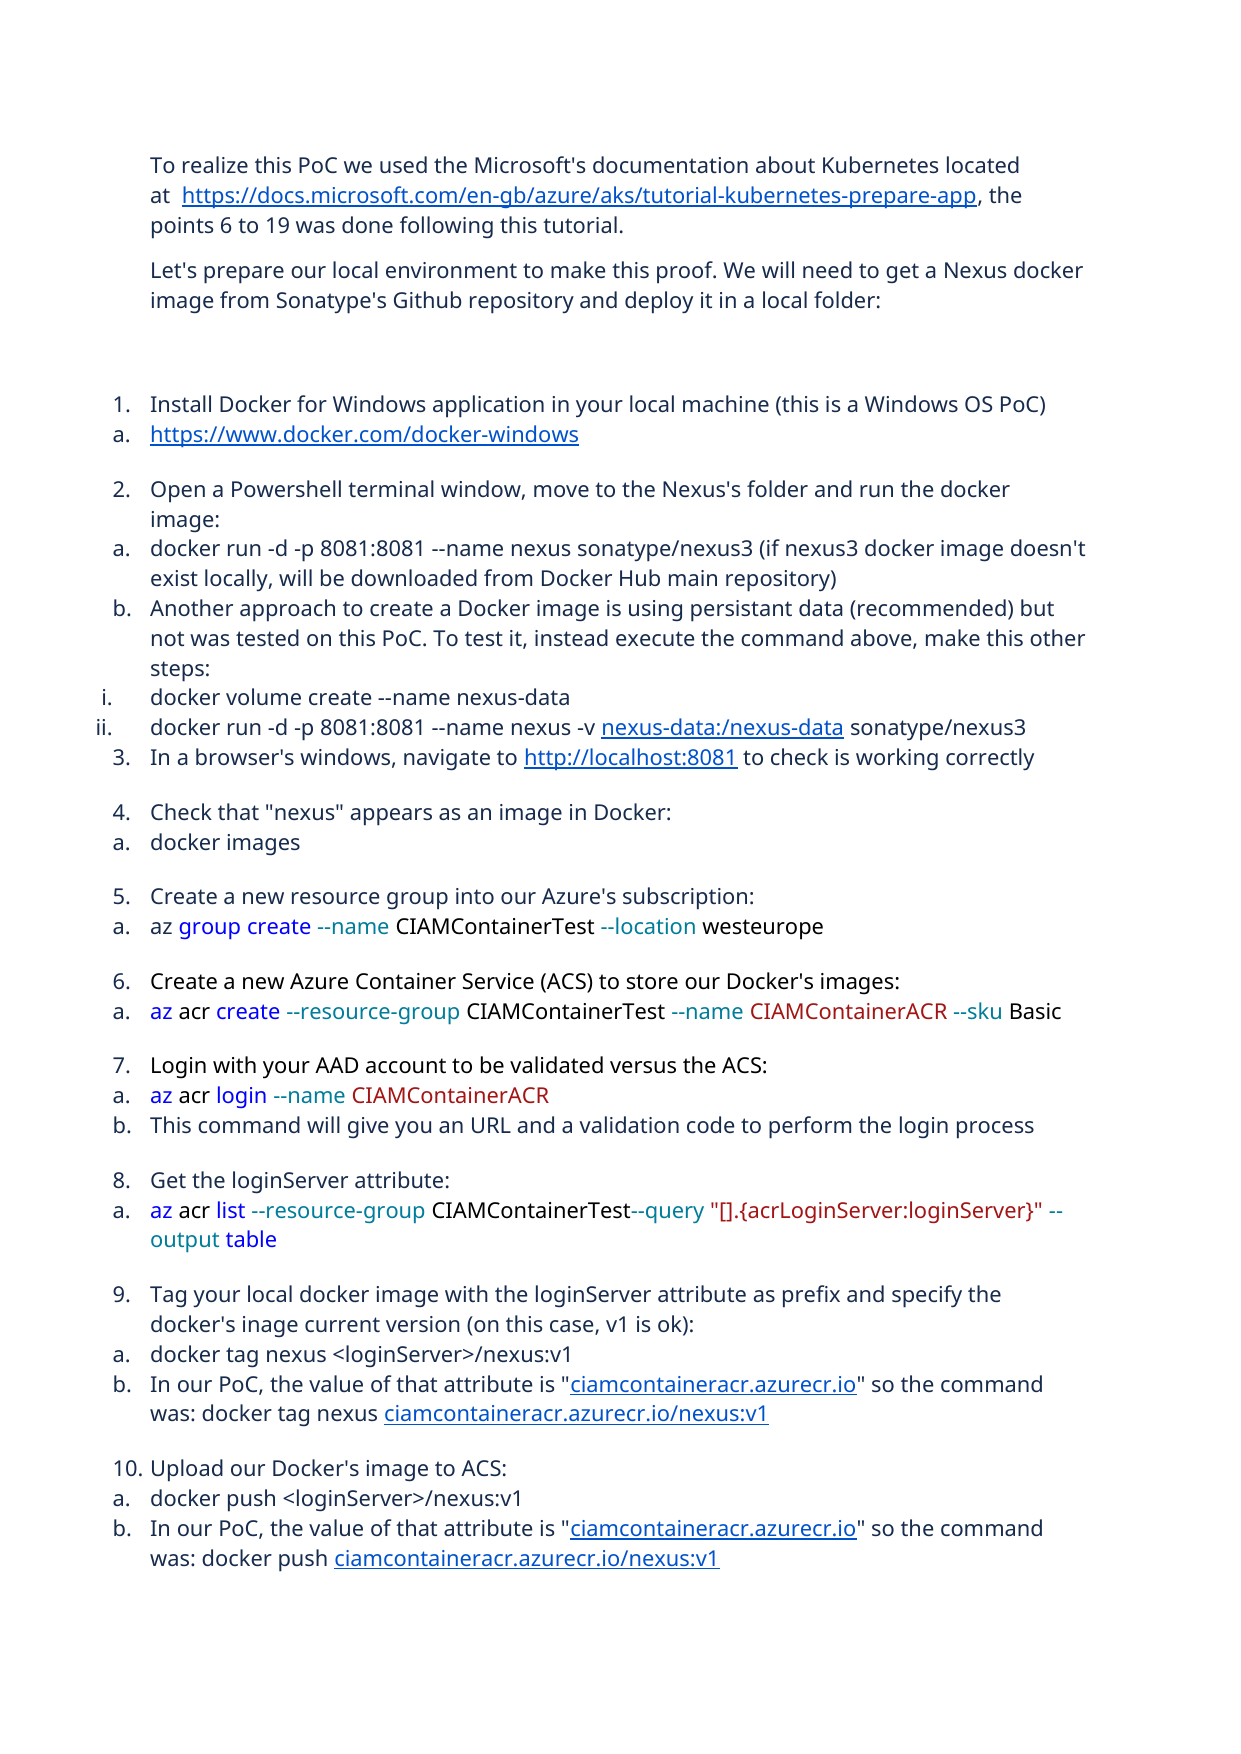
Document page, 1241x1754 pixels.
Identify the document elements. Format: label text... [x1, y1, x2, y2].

list This command will give you an URL and a validation code to perform the login process [112, 1110, 1090, 1140]
list az acr login --name CIAMContainerACR [112, 1080, 1090, 1110]
list In our PoC, the value of that attribute is "ciamcontaineracr.azurecr.io" so the command was: docker push ciamcontaineracr.azurecr.io/nexus:v1 [112, 1513, 1090, 1572]
list docker tag nexus <loginServer>/nexus:v1 [112, 1339, 1090, 1368]
list Create a new resource group into our Azure's subscription: [112, 881, 1090, 911]
list Another approach to create a Docker image is using persistant data (recommended) but not was tested on this PoC. To test it, instead execute the command above, make this other steps: [112, 593, 1090, 682]
list https://www.docker.com/docker-windows [112, 419, 1090, 449]
text Let's prepare our local environment to make this proof. We will need to get a Nexus docker image from Sonatype's Github repository and deploy it in a local folder: [150, 255, 1090, 314]
list docker run -d -p 8081:8081 --name nexus sonatype/nexus3 (if nexus3 docker image doesn't exist locally, will be downloaded from Docker Hub main repository) [112, 533, 1090, 593]
list Check that "nexus" appears as an image in Docker: [112, 797, 1090, 826]
list az acr create --resource-group CIAMContainerTest --name CIAMContainerACR --sku Basic [112, 996, 1090, 1025]
list docker images [112, 826, 1090, 856]
list docker volume create --name nexus-data [112, 682, 1090, 712]
list Upload our Docker's image to ACS: [112, 1453, 1090, 1483]
list Create a new Azure Container Service (ACS) to store our Docker's images: [112, 966, 1090, 996]
list docker push <loginServer>/nexus:v1 [112, 1483, 1090, 1513]
list docker run -d -p 8081:8081 --name nexus -v nexus-data:/nexus-data sonatype/nexus3 [112, 712, 1090, 742]
list Install Docker for Windows application in your local machine (this is a Windows OS PoC) [112, 389, 1090, 419]
list Get the loginServer attribute: [112, 1165, 1090, 1194]
list In a browser's windows, navigate to http://localhost:8081 to check is working correctly [112, 742, 1090, 772]
list az group create --name CIAMContainerTest --location westeurope [112, 911, 1090, 941]
list az acr list --resource-group CIAMContainerTest--query "[].{acrLoginServer:loginServer}" --output table [112, 1194, 1090, 1254]
list In our PoC, the value of that attribute is "ciamcontaineracr.azurecr.io" so the command was: docker tag nexus ciamcontaineracr.azurecr.io/nexus:v1 [112, 1368, 1090, 1428]
list Login with your AAD account to be validated versus the ACS: [112, 1050, 1090, 1080]
list Open a Powershell terminal window, move to the Nexus's folder and run the docker image: [112, 474, 1090, 533]
text To realize this PoC we used the Microsoft's documentation about Kubernetes located at https://docs.microsoft.com/en-gb/azure/aks/tutorial-kubernetes-prepare-app, the points 6 to 19 was done following this tutorial. [150, 150, 1090, 239]
list Tag your local docker image with the loginServer attribute as prefix and specify the docker's inage current version (on this case, v1 is ok): [112, 1279, 1090, 1339]
